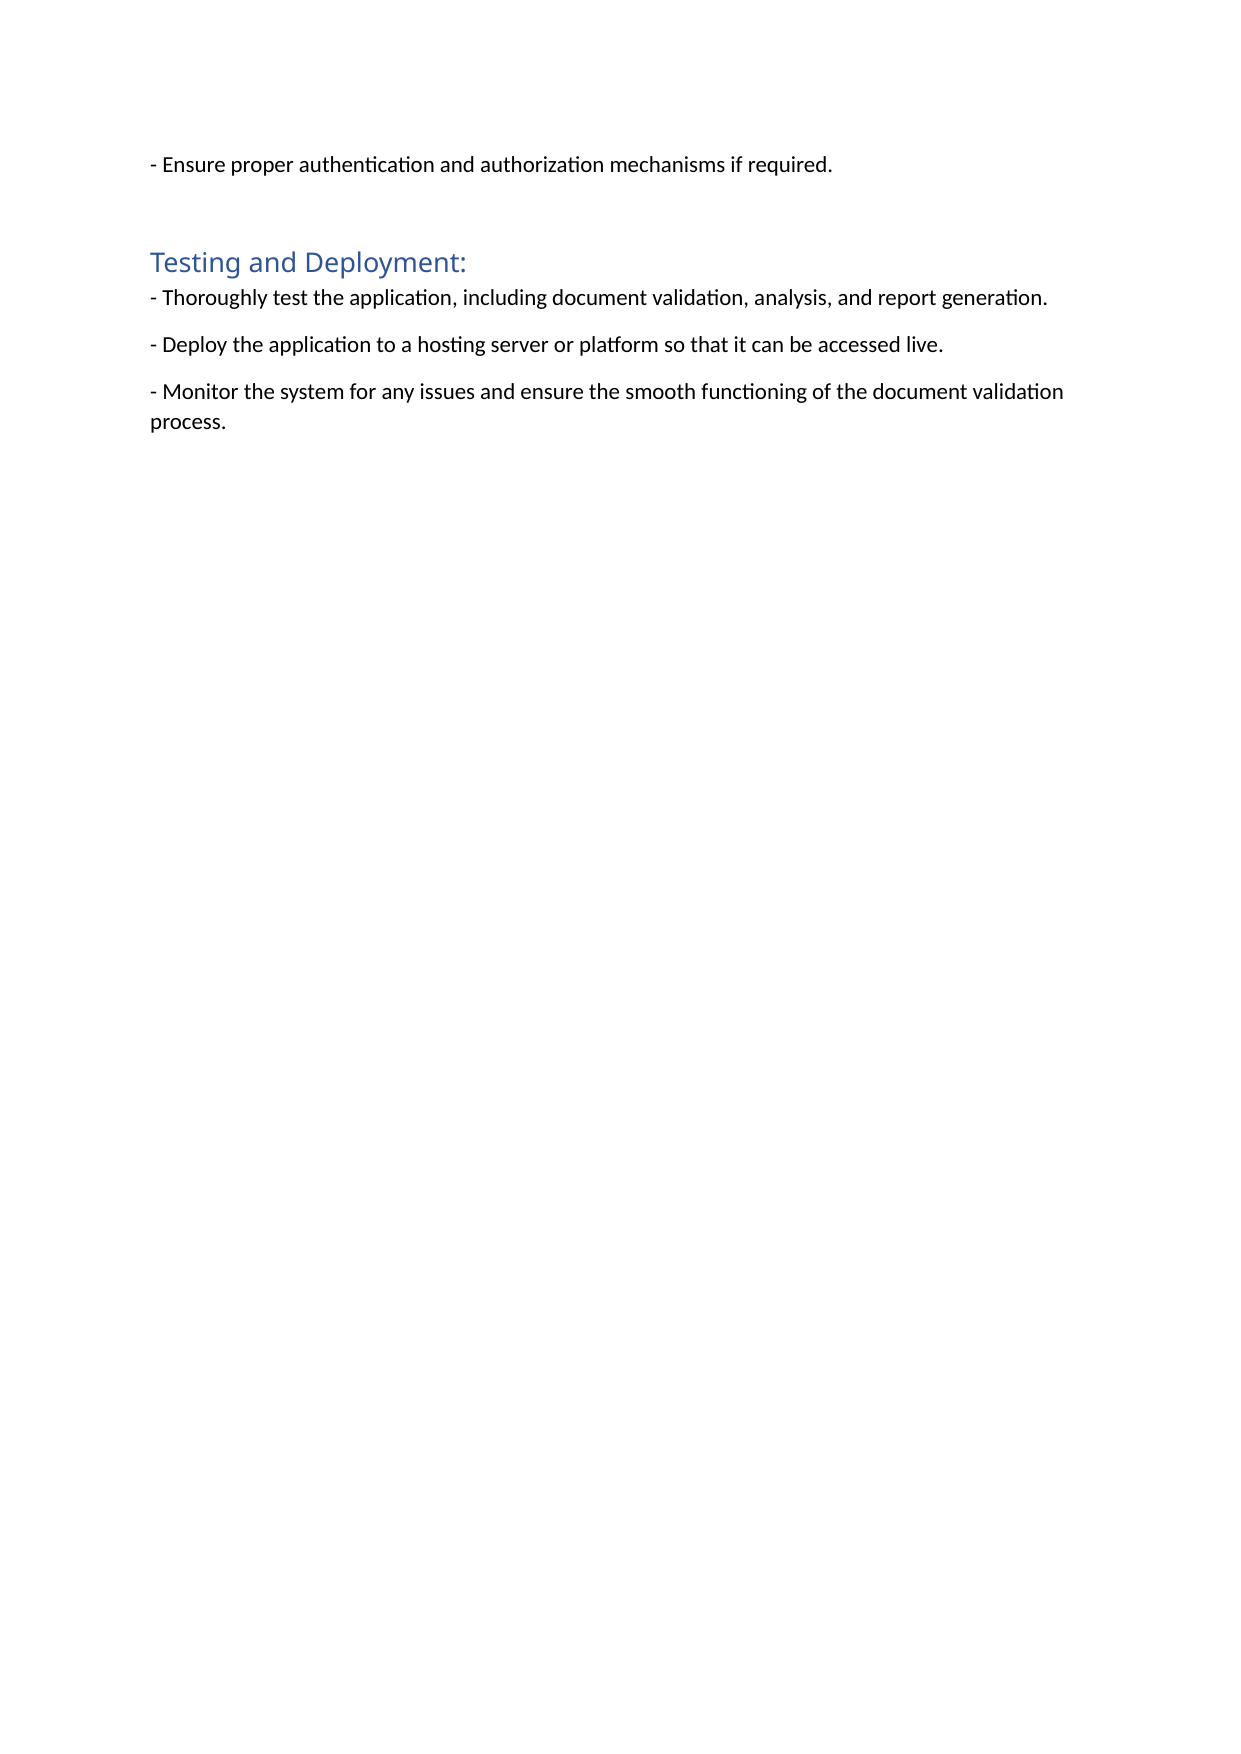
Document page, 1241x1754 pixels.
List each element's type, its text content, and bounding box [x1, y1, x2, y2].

text - Deploy the application to a hosting server or platform so that it can be accessed live. [150, 330, 1090, 358]
subtitle Testing and Deployment: [150, 244, 1090, 281]
text - Thoroughly test the application, including document validation, analysis, and report generation. [150, 283, 1090, 312]
text - Ensure proper authentication and authorization mechanisms if required. [150, 150, 1090, 178]
text - Monitor the system for any issues and ensure the smooth functioning of the document validation process. [150, 377, 1090, 436]
